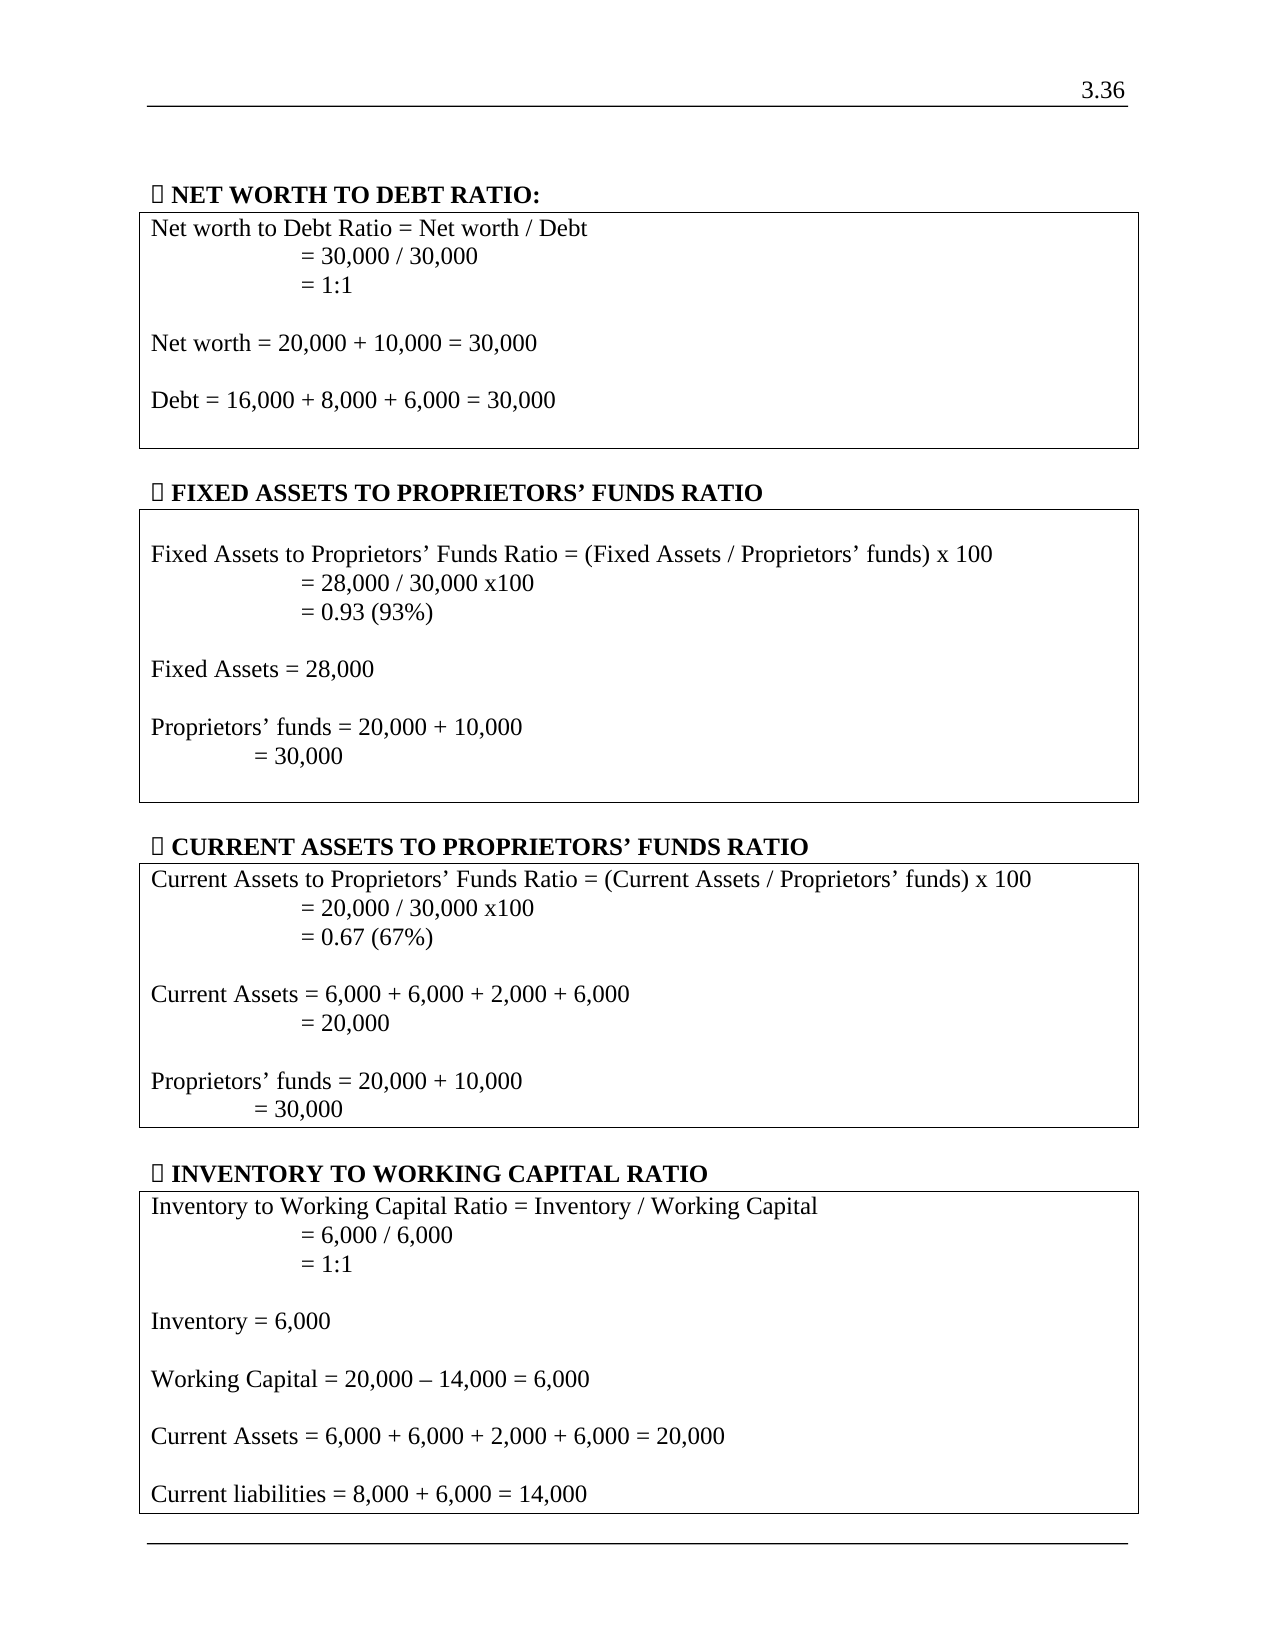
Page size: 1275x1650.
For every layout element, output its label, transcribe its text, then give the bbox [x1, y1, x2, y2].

text  NET WORTH TO DEBT RATIO: [150, 177, 1148, 211]
text  INVENTORY TO WORKING CAPITAL RATIO [150, 1155, 1148, 1189]
text  CURRENT ASSETS TO PROPRIETORS’ FUNDS RATIO [150, 829, 1148, 863]
text  FIXED ASSETS TO PROPRIETORS’ FUNDS RATIO [150, 475, 1148, 509]
